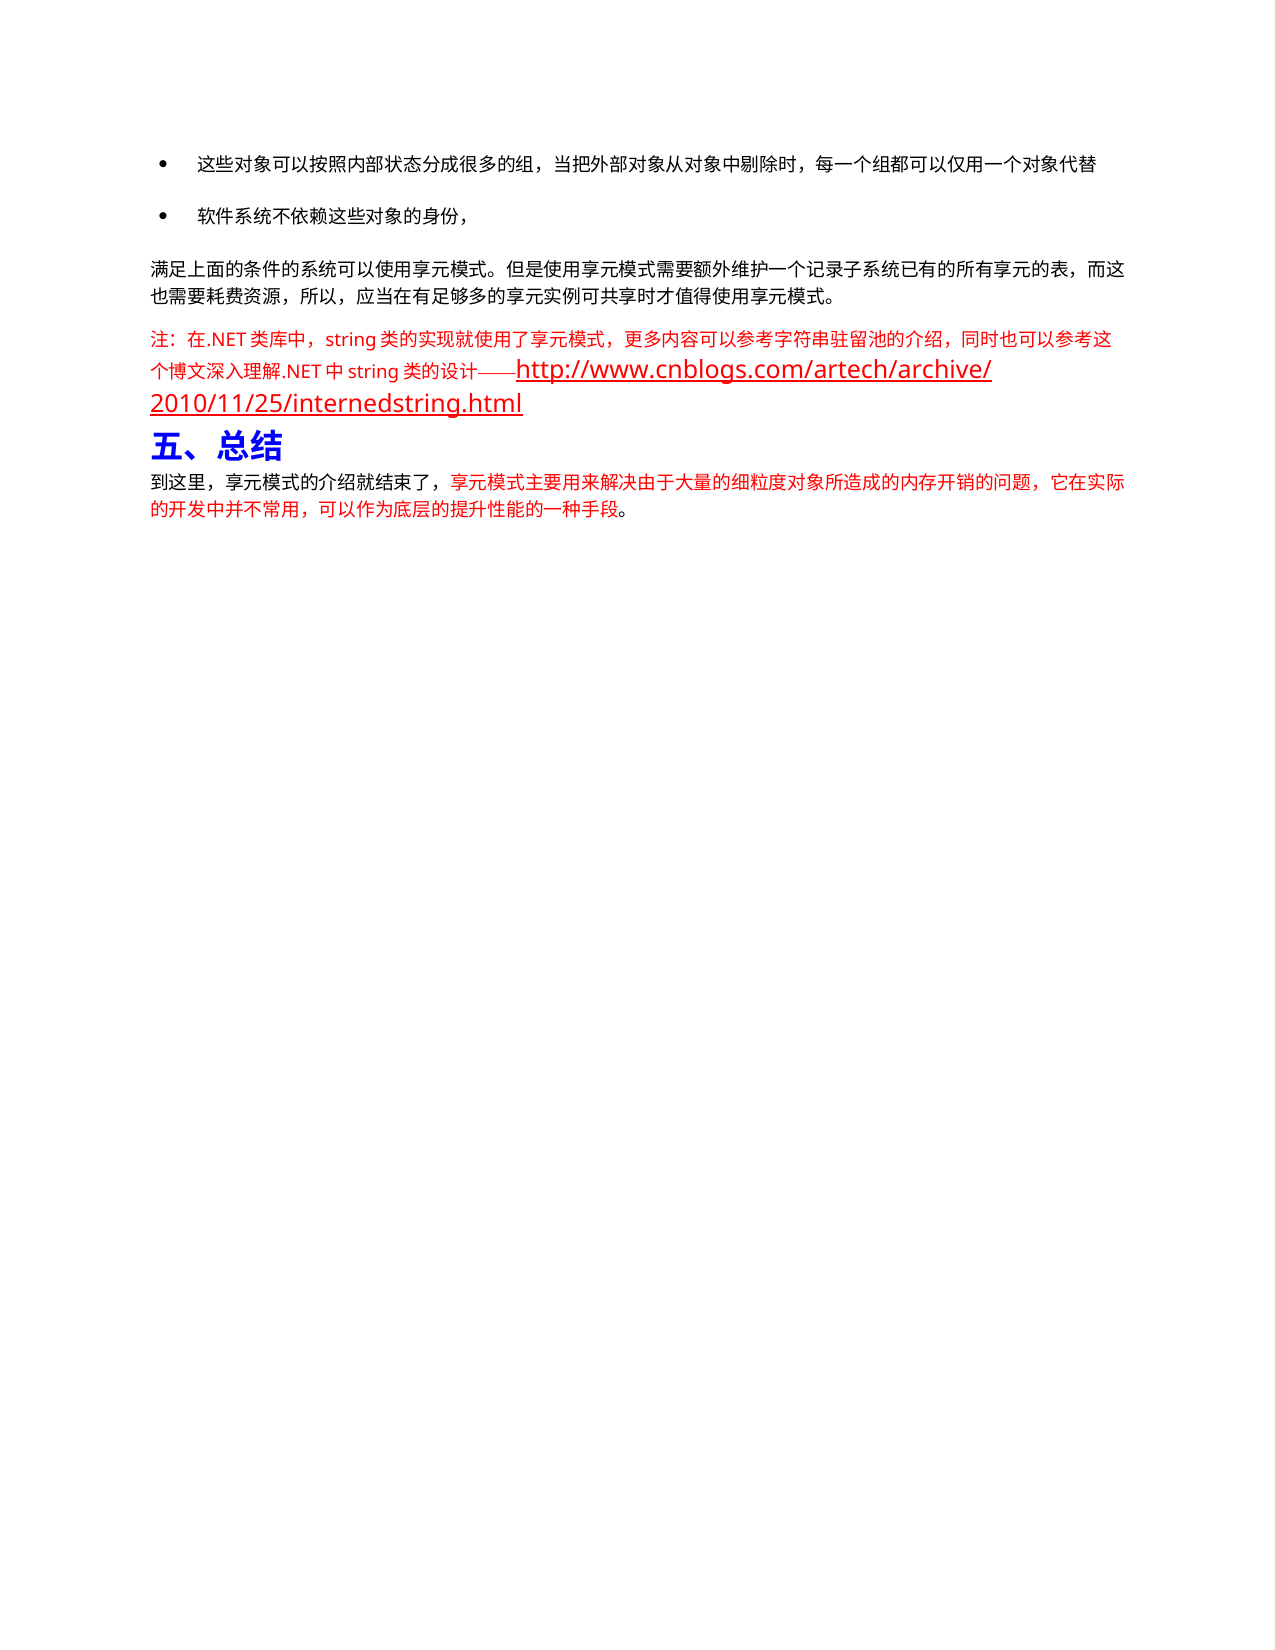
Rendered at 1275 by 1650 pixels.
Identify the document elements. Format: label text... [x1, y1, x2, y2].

list 这些对象可以按照内部状态分成很多的组，当把外部对象从对象中剔除时，每一个组都可以仅用一个对象代替 [159, 150, 1125, 177]
text 到这里，享元模式的介绍就结束了，享元模式主要用来解决由于大量的细粒度对象所造成的内存开销的问题，它在实际的开发中并不常用，可以作为底层的提升性能的一种手段。 [150, 468, 1125, 522]
text 注：在.NET类库中，string类的实现就使用了享元模式，更多内容可以参考字符串驻留池的介绍，同时也可以参考这个博文深入理解.NET中string类的设计——http://www.cnblogs.com/artech/archive/2010/11/25/internedstring.html [150, 324, 1125, 420]
text 满足上面的条件的系统可以使用享元模式。但是使用享元模式需要额外维护一个记录子系统已有的所有享元的表，而这也需要耗费资源，所以，应当在有足够多的享元实例可共享时才值得使用享元模式。 [150, 254, 1125, 309]
text 五、总结 [150, 420, 1125, 468]
list 软件系统不依赖这些对象的身份， [159, 202, 1125, 229]
